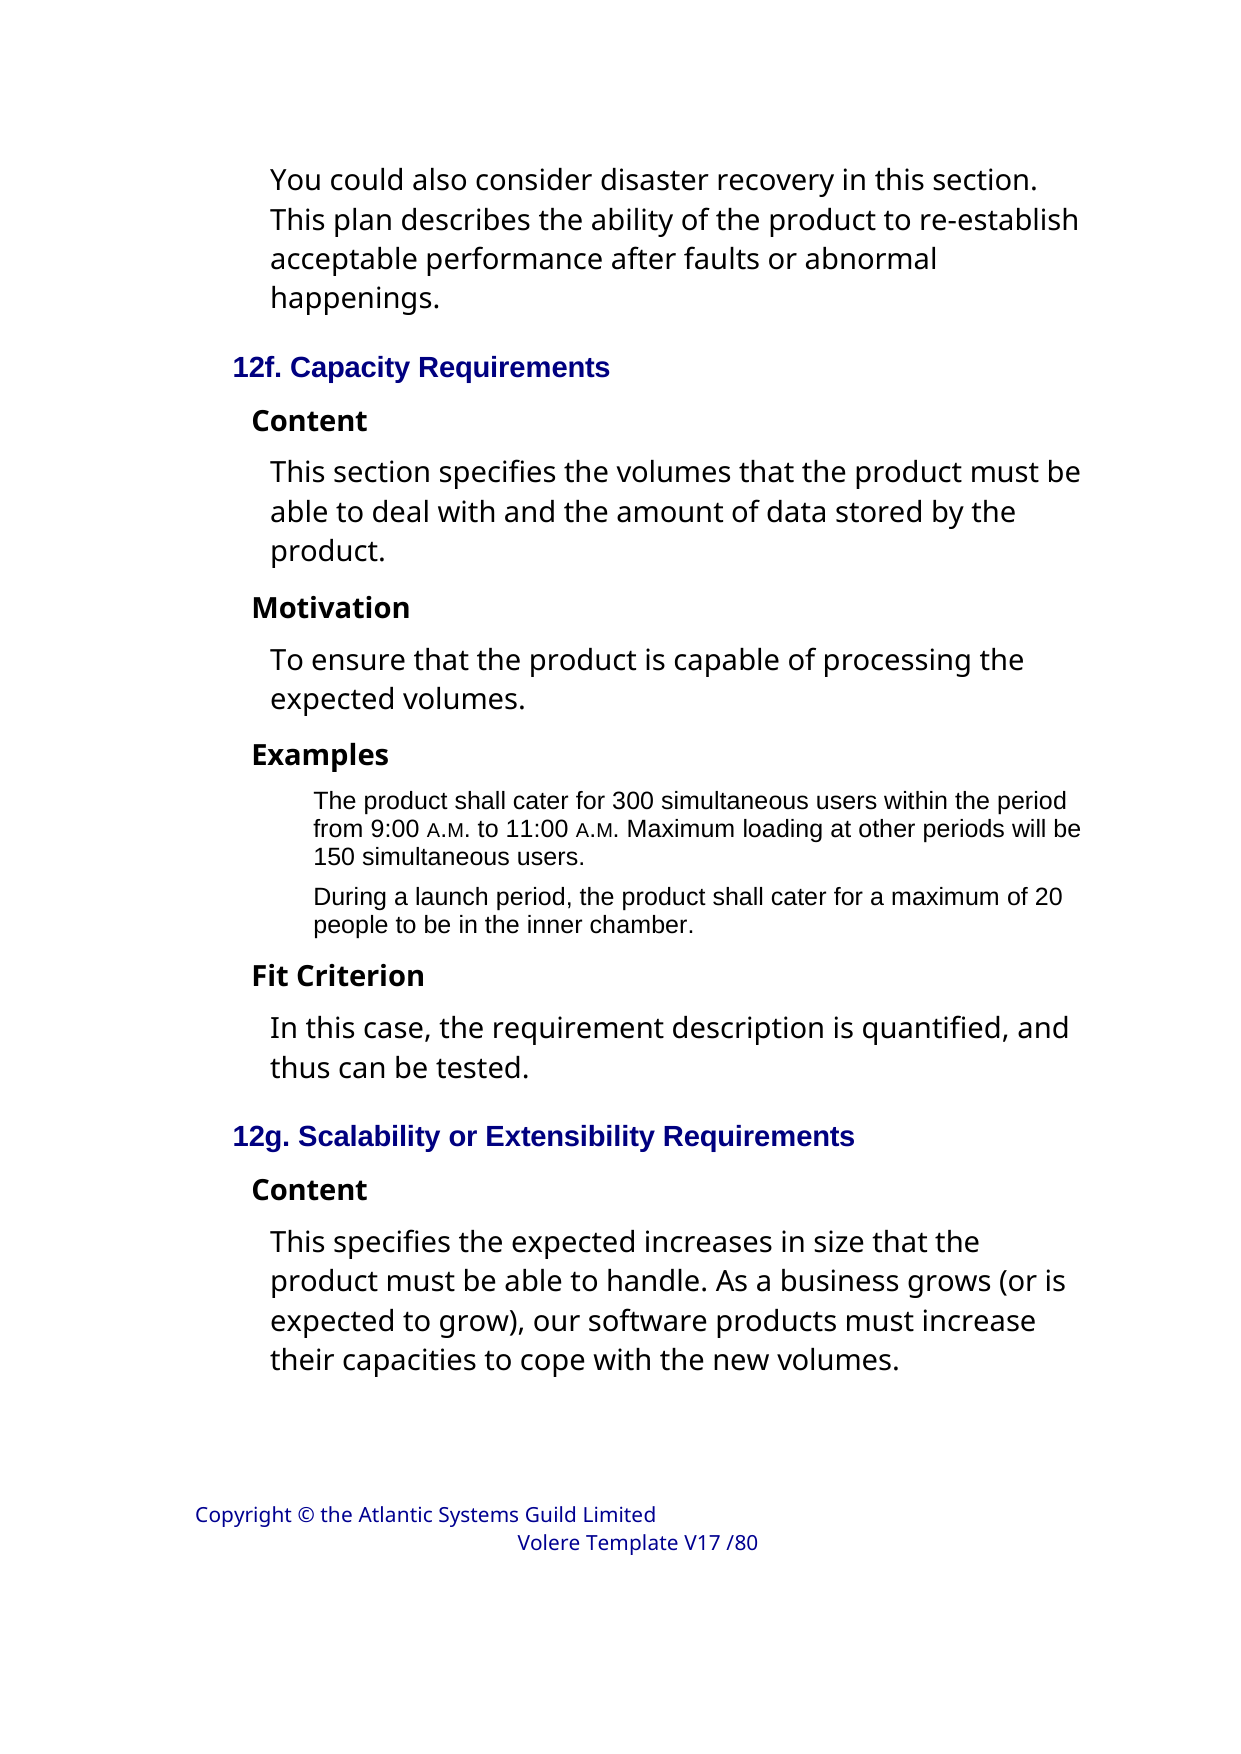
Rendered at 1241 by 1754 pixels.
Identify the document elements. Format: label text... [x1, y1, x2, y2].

text Content [251, 400, 1090, 439]
text During a launch period, the product shall cater for a maximum of 20 people to be in the inner chamber. [313, 883, 1090, 939]
subtitle 12f. Capacity Requirements [232, 351, 1090, 383]
text Motivation [251, 587, 1090, 626]
text The product shall cater for 300 simultaneous users within the period from 9:00 a.m. to 11:00 a.m. Maximum loading at other periods will be 150 simultaneous users. [313, 787, 1090, 871]
text Content [251, 1169, 1090, 1209]
subtitle 12g. Scalability or Extensibility Requirements [232, 1120, 1090, 1153]
subtitle In this case, the requirement description is quantified, and thus can be tested. [270, 1008, 1090, 1087]
subtitle This specifies the expected increases in size that the product must be able to handle. As a business grows (or is expected to grow), our software products must increase their capacities to cope with the new volumes. [270, 1221, 1090, 1379]
subtitle This section specifies the volumes that the product must be able to deal with and the amount of data stored by the product. [270, 452, 1090, 570]
text Fit Criterion [251, 956, 1090, 995]
text Examples [251, 734, 1090, 774]
subtitle You could also consider disaster recovery in this section. This plan describes the ability of the product to re-establish acceptable performance after faults or abnormal happenings. [270, 159, 1090, 317]
subtitle To ensure that the product is capable of processing the expected volumes. [270, 639, 1090, 718]
